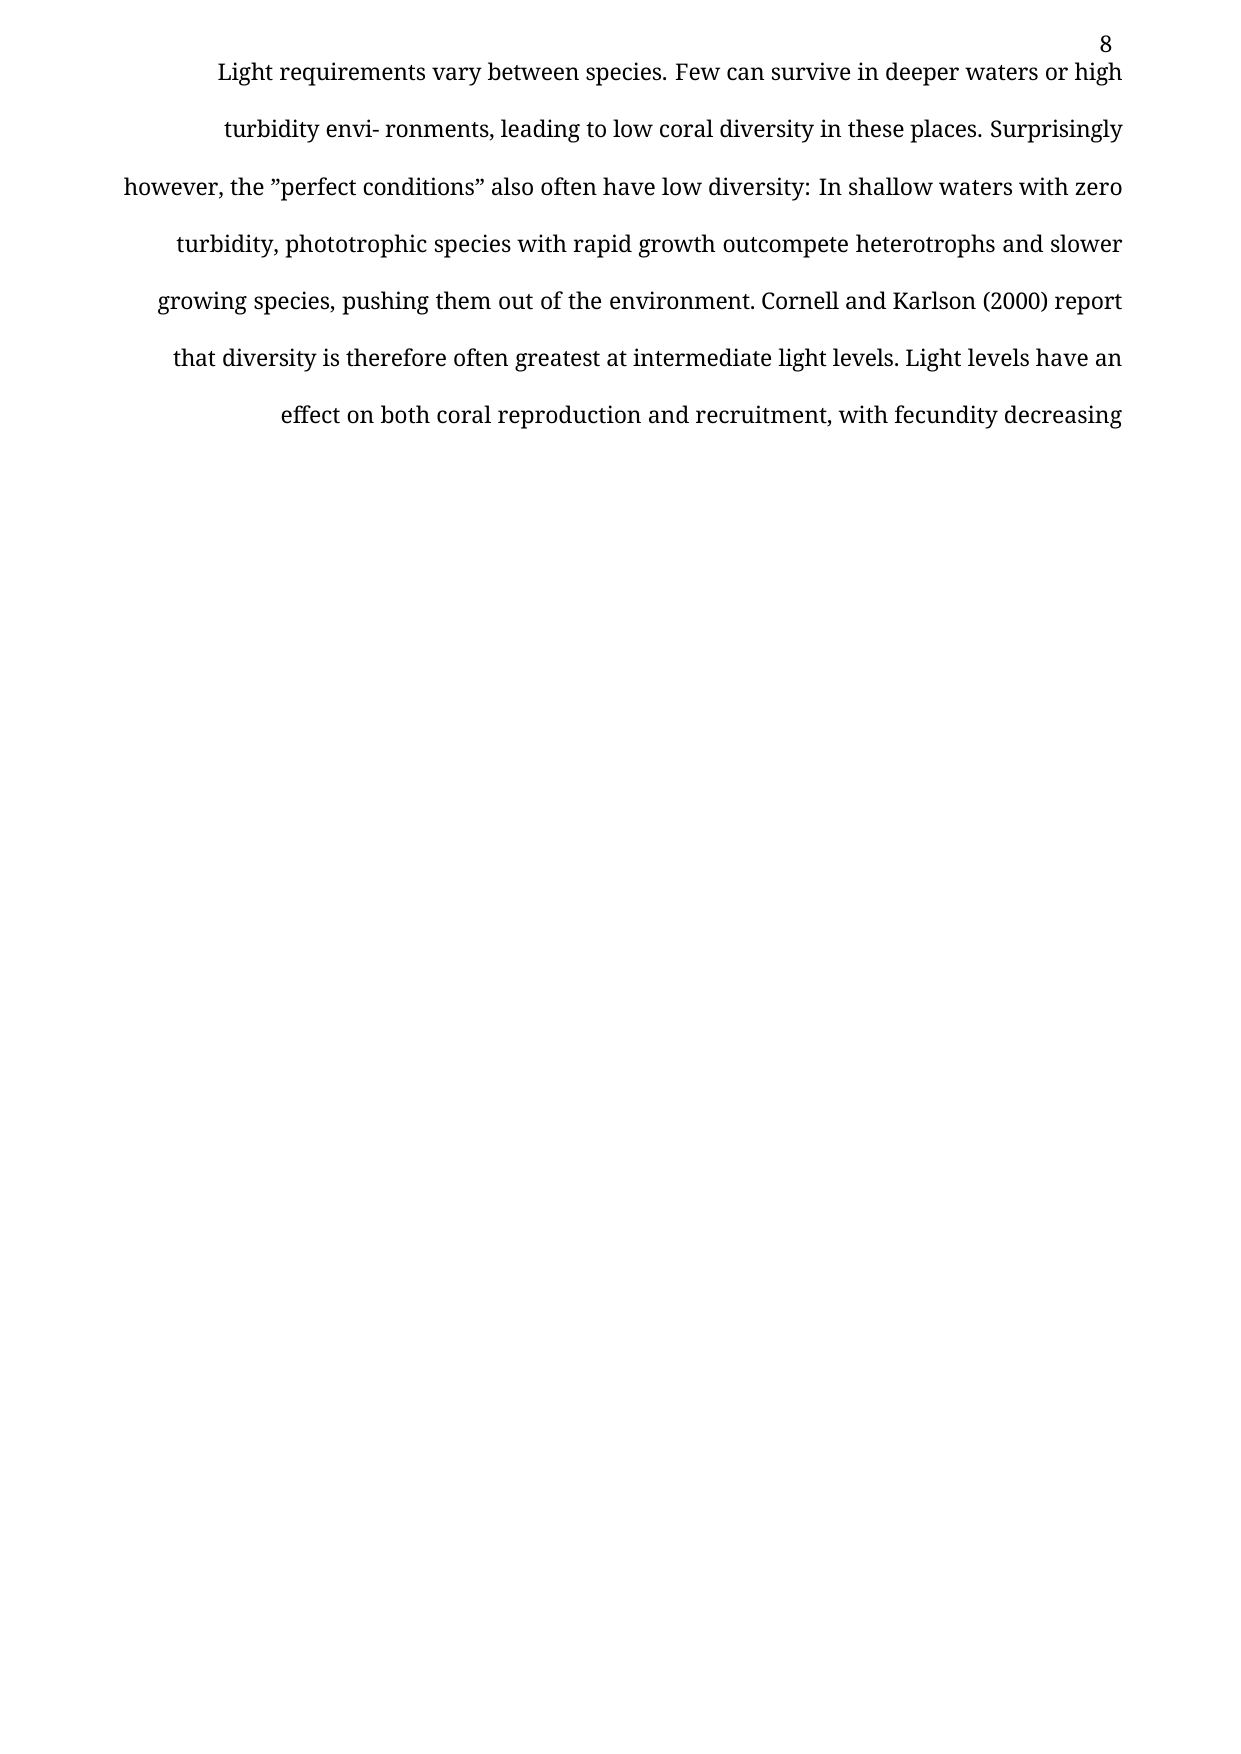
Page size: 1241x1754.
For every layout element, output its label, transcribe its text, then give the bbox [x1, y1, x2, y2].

text Light requirements vary between species. Few can survive in deeper waters or high turbidity envi- ronments, leading to low coral diversity in these places. Surprisingly however, the ”perfect conditions” also often have low diversity: In shallow waters with zero turbidity, phototrophic species with rapid growth outcompete heterotrophs and slower growing species, pushing them out of the environment. Cornell and Karlson (2000) report that diversity is therefore often greatest at intermediate light levels. Light levels have an effect on both coral reproduction and recruitment, with fecundity decreasing [118, 56, 1122, 431]
